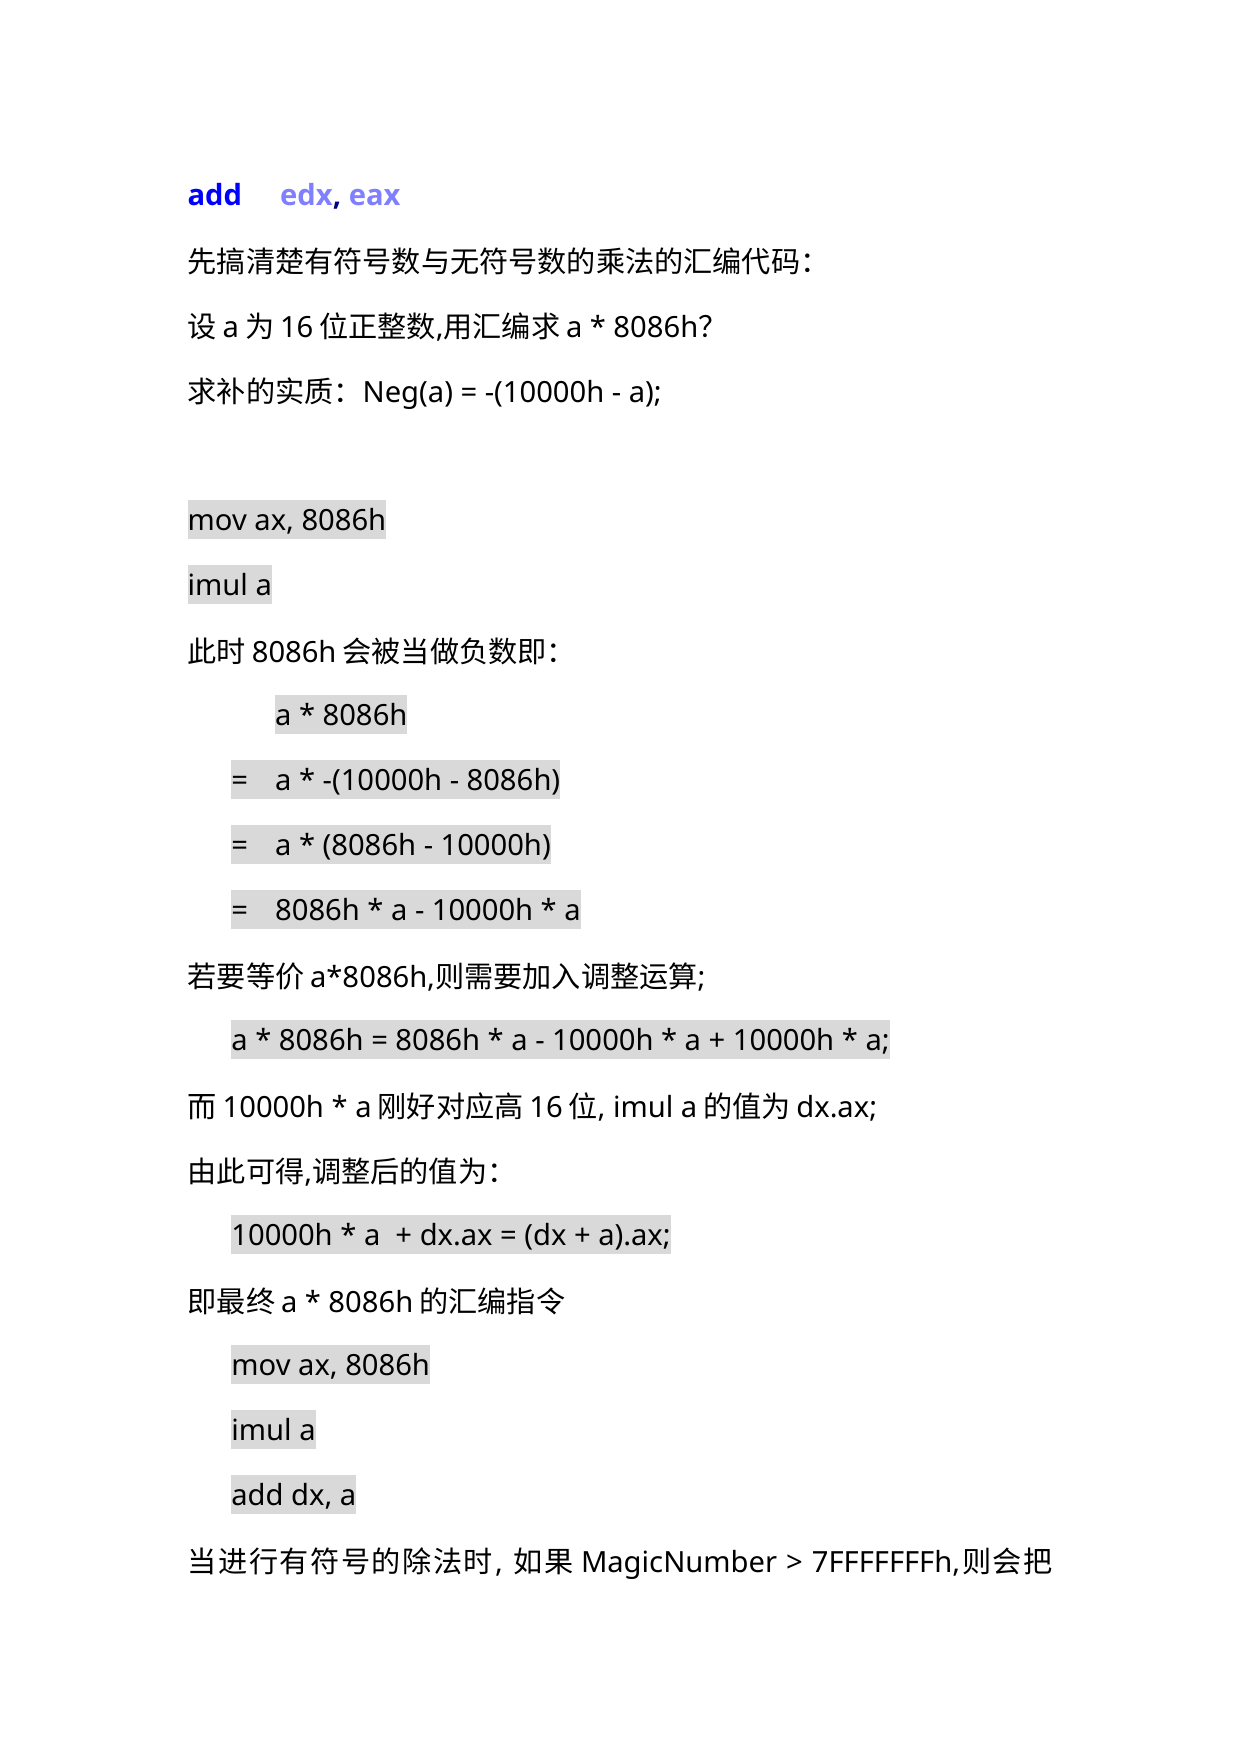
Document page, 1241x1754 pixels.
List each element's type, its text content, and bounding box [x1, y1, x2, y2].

text 若要等价a*8086h,则需要加入调整运算; [187, 942, 1053, 1007]
text add dx, a [187, 1462, 1053, 1527]
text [187, 1527, 1053, 1592]
text imul a [187, 1397, 1053, 1462]
text 先搞清楚有符号数与无符号数的乘法的汇编代码： [187, 227, 1053, 292]
text 由此可得,调整后的值为： [187, 1137, 1053, 1202]
text 10000h * a + dx.ax = (dx + a).ax; [187, 1202, 1053, 1267]
text 此时8086h会被当做负数即： [187, 617, 1053, 682]
text 而10000h * a刚好对应高16位, imul a的值为dx.ax; [187, 1072, 1053, 1137]
text imul a [187, 552, 1053, 617]
text 设a为16位正整数,用汇编求a * 8086h？ [187, 292, 1053, 357]
text add edx, eax [187, 162, 1053, 227]
text 求补的实质：Neg(a) = -(10000h - a); [187, 357, 1053, 422]
text = a * -(10000h - 8086h) [187, 747, 1053, 812]
text = a * (8086h - 10000h) [187, 812, 1053, 877]
text = 8086h * a - 10000h * a [187, 877, 1053, 942]
text mov ax, 8086h [187, 487, 1053, 552]
text 即最终a * 8086h的汇编指令 [187, 1267, 1053, 1332]
text a * 8086h [231, 682, 1053, 747]
text mov ax, 8086h [187, 1332, 1053, 1397]
text a * 8086h = 8086h * a - 10000h * a + 10000h * a; [187, 1007, 1053, 1072]
